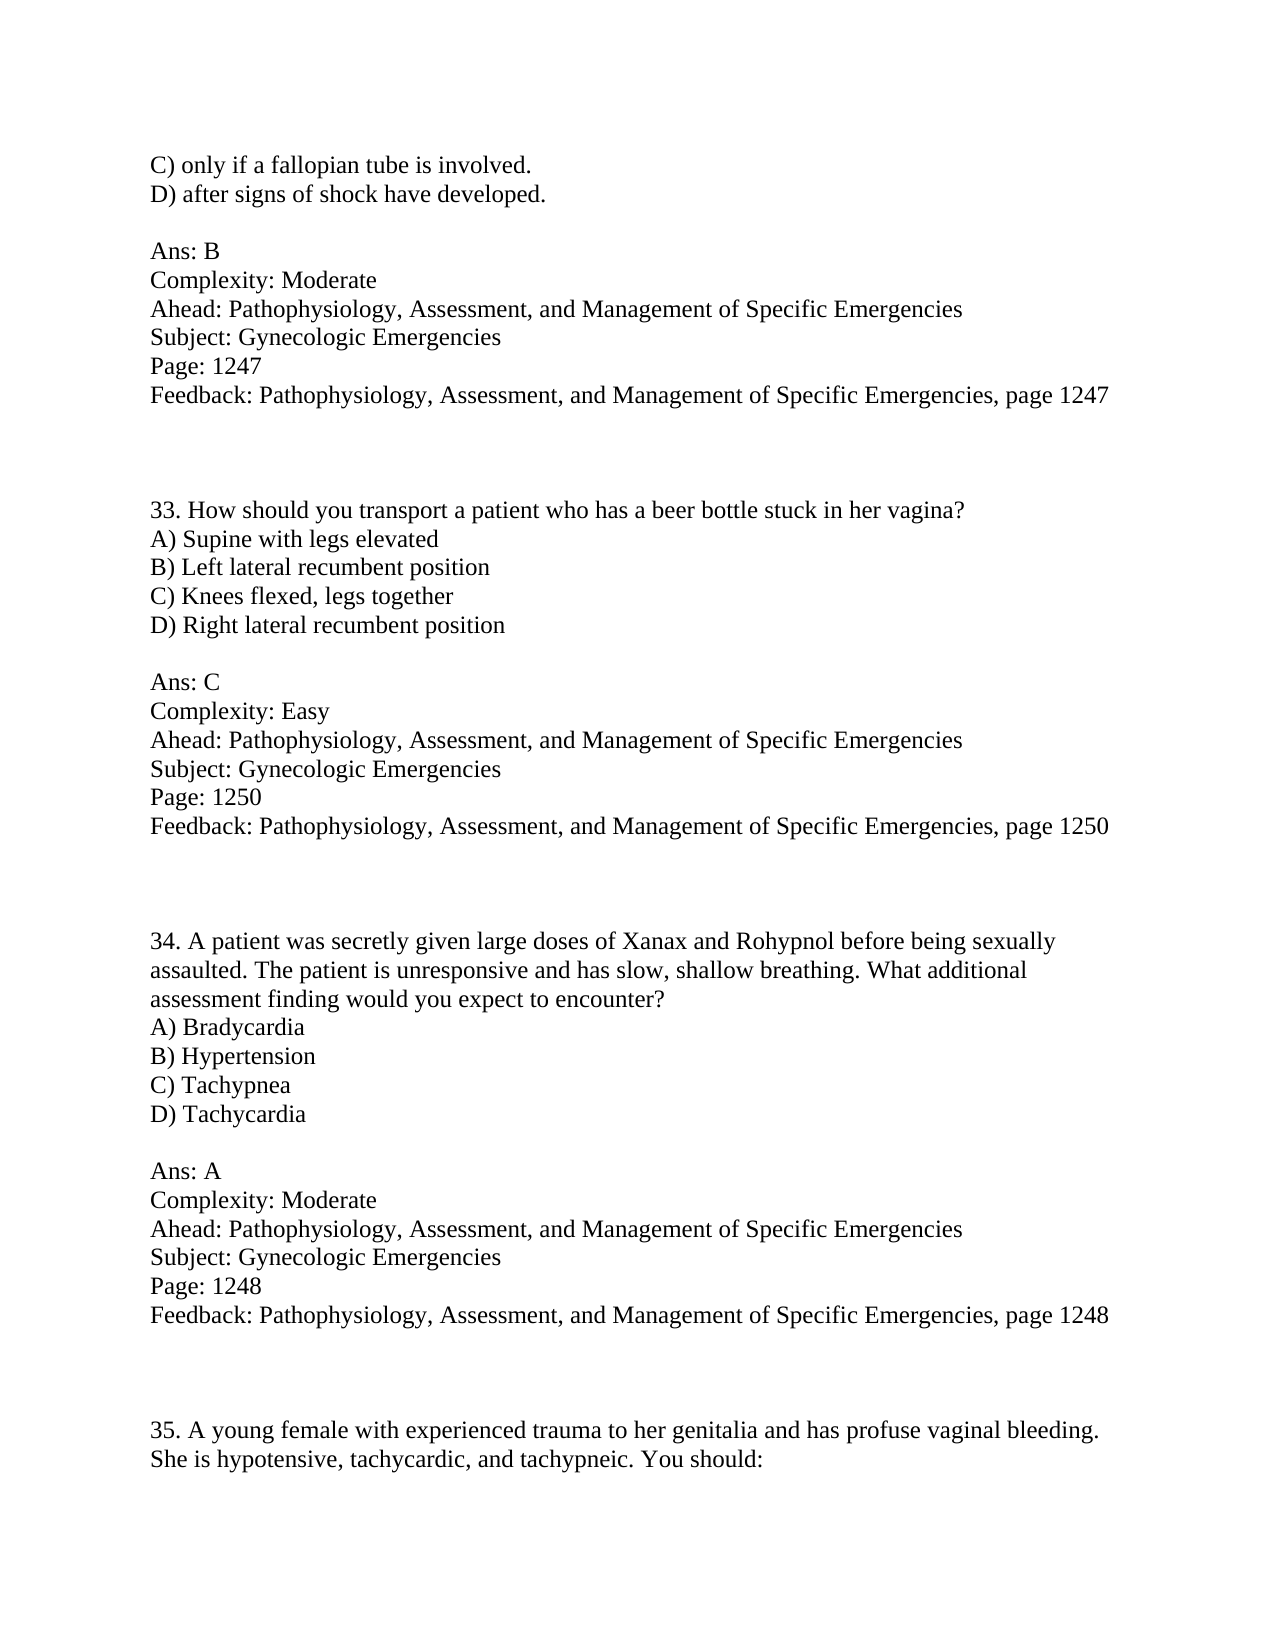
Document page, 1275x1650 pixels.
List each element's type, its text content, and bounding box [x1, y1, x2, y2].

text A) Bradycardia [150, 1012, 1125, 1041]
text Subject: Gynecologic Emergencies [150, 754, 1125, 782]
text Feedback: Pathophysiology, Assessment, and Management of Specific Emergencies, page 1247 [150, 380, 1125, 409]
text D) after signs of shock have developed. [150, 179, 1125, 207]
text 34. A patient was secretly given large doses of Xanax and Rohypnol before being sexually assaulted. The patient is unresponsive and has slow, shallow breathing. What additional assessment finding would you expect to encounter? [150, 926, 1125, 1012]
text Ans: C [150, 667, 1125, 696]
text Ahead: Pathophysiology, Assessment, and Management of Specific Emergencies [150, 294, 1125, 322]
text C) only if a fallopian tube is involved. [150, 150, 1125, 179]
text Complexity: Moderate [150, 1185, 1125, 1214]
text B) Left lateral recumbent position [150, 552, 1125, 581]
text Ahead: Pathophysiology, Assessment, and Management of Specific Emergencies [150, 1214, 1125, 1242]
text Ans: B [150, 236, 1125, 265]
text B) Hypertension [150, 1041, 1125, 1070]
text Ans: A [150, 1156, 1125, 1185]
text Subject: Gynecologic Emergencies [150, 322, 1125, 351]
text 35. A young female with experienced trauma to her genitalia and has profuse vaginal bleeding. She is hypotensive, tachycardic, and tachypneic. You should: [150, 1415, 1125, 1472]
text Feedback: Pathophysiology, Assessment, and Management of Specific Emergencies, page 1248 [150, 1300, 1125, 1329]
text D) Tachycardia [150, 1099, 1125, 1127]
text Ahead: Pathophysiology, Assessment, and Management of Specific Emergencies [150, 725, 1125, 754]
text Page: 1247 [150, 351, 1125, 380]
text Complexity: Easy [150, 696, 1125, 725]
text Complexity: Moderate [150, 265, 1125, 294]
text A) Supine with legs elevated [150, 524, 1125, 552]
text 33. How should you transport a patient who has a beer bottle stuck in her vagina? [150, 495, 1125, 524]
text C) Knees flexed, legs together [150, 581, 1125, 610]
text Page: 1248 [150, 1271, 1125, 1300]
text D) Right lateral recumbent position [150, 610, 1125, 639]
text Page: 1250 [150, 782, 1125, 811]
text C) Tachypnea [150, 1070, 1125, 1099]
text Subject: Gynecologic Emergencies [150, 1242, 1125, 1271]
text Feedback: Pathophysiology, Assessment, and Management of Specific Emergencies, page 1250 [150, 811, 1125, 840]
